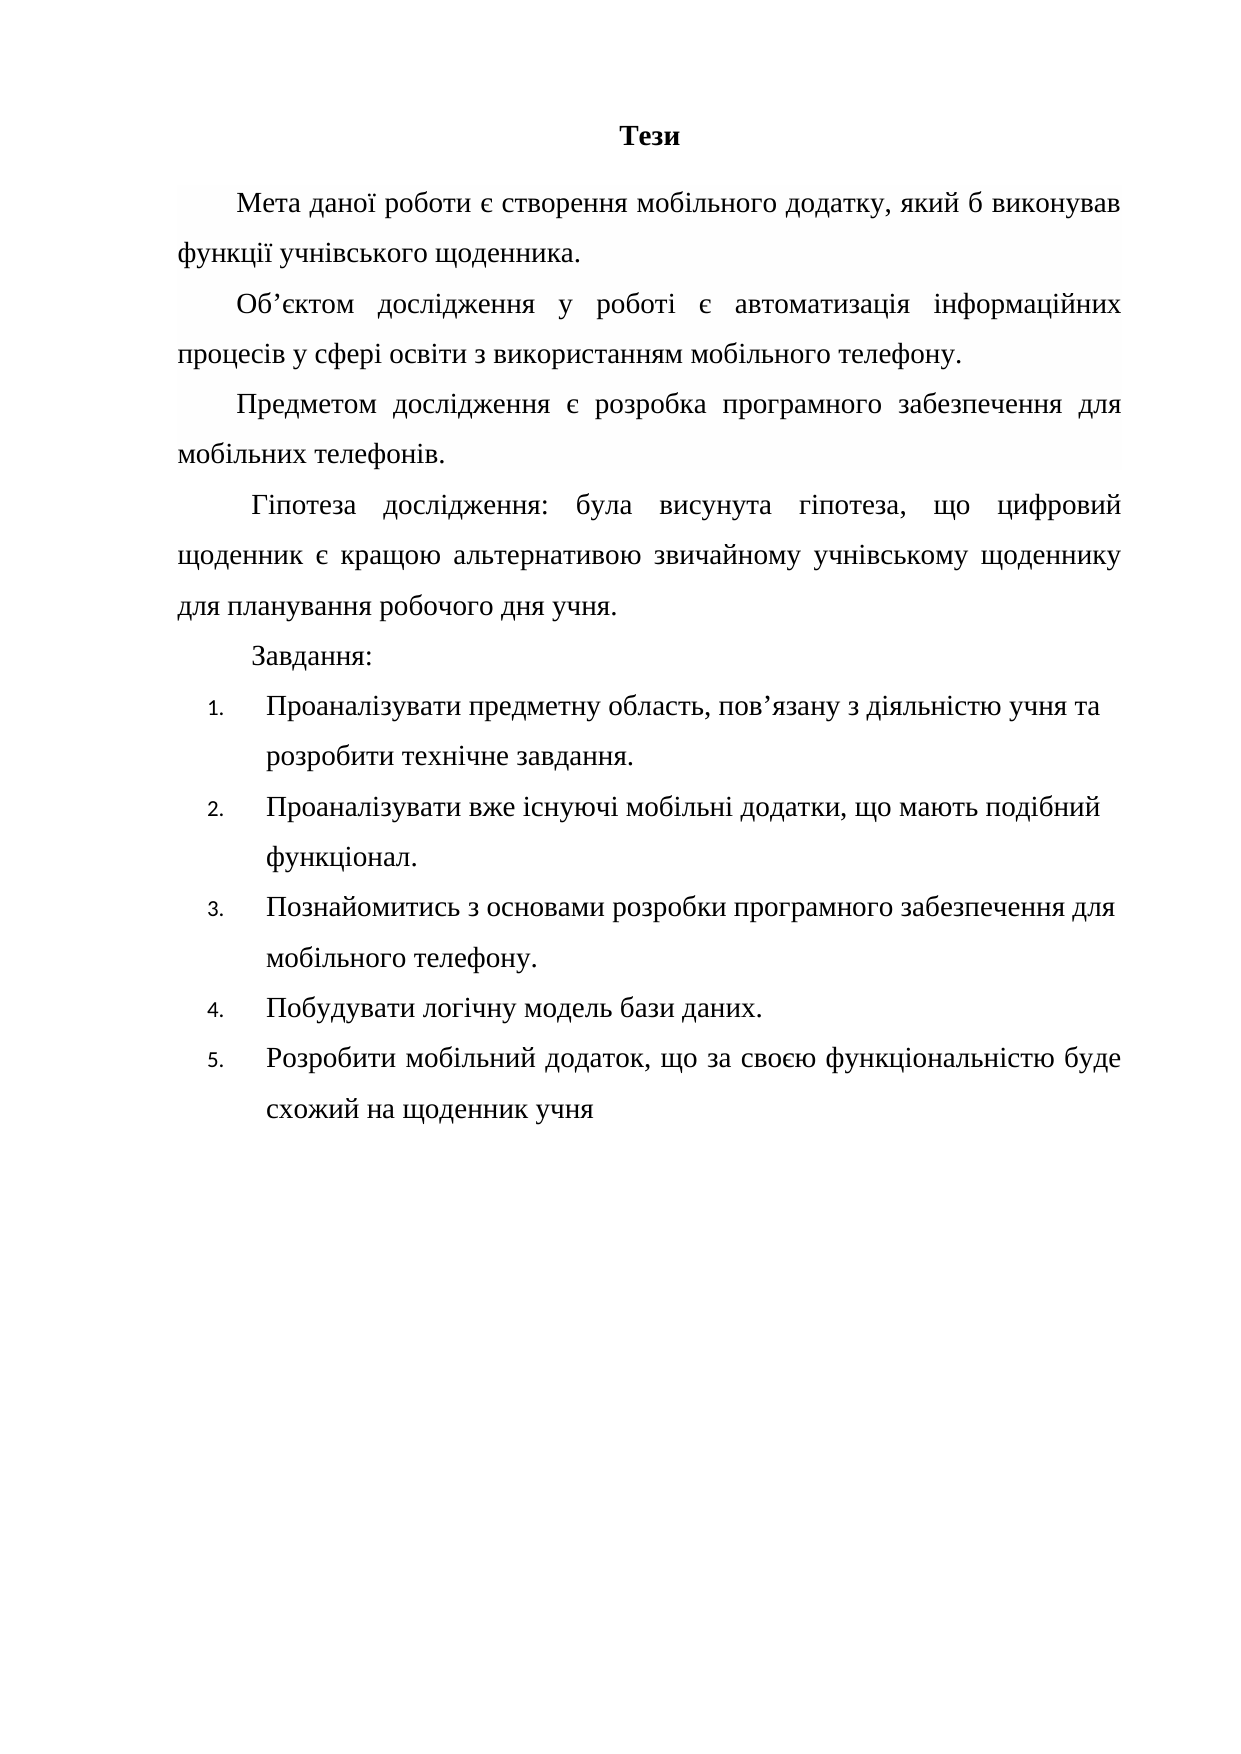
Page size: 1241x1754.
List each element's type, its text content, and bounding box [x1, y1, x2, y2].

text Гіпотеза дослідження: була висунута гіпотеза, що цифровий щоденник є кращою альтернативою звичайному учнівському щоденнику для планування робочого дня учня. [177, 487, 1122, 621]
list Побудувати логічну модель бази даних. [207, 990, 1122, 1024]
list Проаналізувати предметну область, пов’язану з діяльністю учня та розробити технічне завдання. [207, 688, 1122, 772]
text Предметом дослідження є розробка програмного забезпечення для мобільних телефонів. [177, 386, 1122, 470]
text Мета даної роботи є створення мобільного додатку, який б виконував функції учнівського щоденника. [177, 185, 1122, 269]
list Познайомитись з основами розробки програмного забезпечення для мобільного телефону. [207, 889, 1122, 973]
list Проаналізувати вже існуючі мобільні додатки, що мають подібний функціонал. [207, 789, 1122, 873]
text Тези [177, 118, 1122, 152]
list Розробити мобільний додаток, що за своєю функціональністю буде схожий на щоденник учня [207, 1040, 1122, 1124]
text Об’єктом дослідження у роботі є автоматизація інформаційних процесів у сфері освіти з використанням мобільного телефону. [177, 286, 1122, 369]
text Завдання: [177, 638, 1122, 671]
